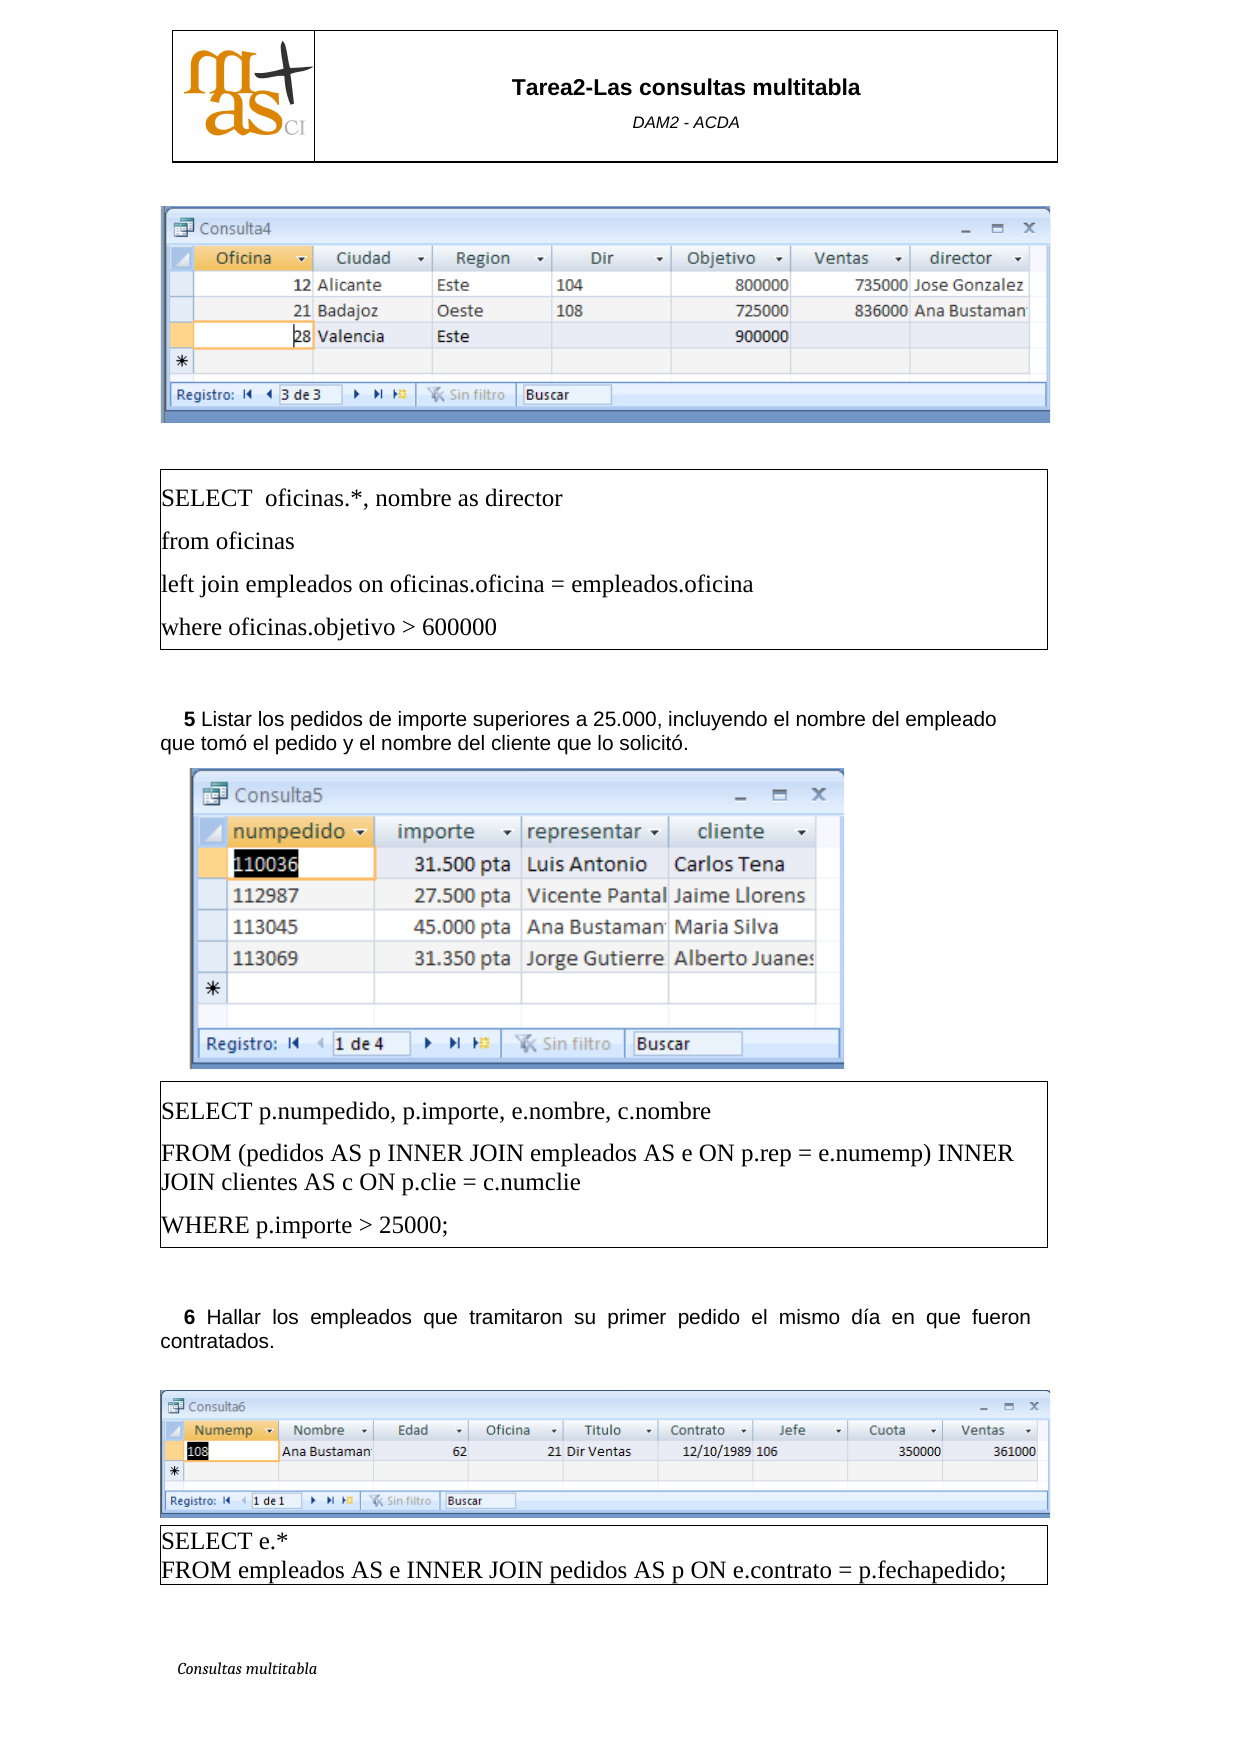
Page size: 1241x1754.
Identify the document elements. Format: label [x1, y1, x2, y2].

picture [189, 768, 845, 1069]
table_header [157, 189, 1052, 1588]
picture [160, 1390, 1051, 1518]
picture [183, 39, 314, 137]
picture [160, 206, 1051, 423]
